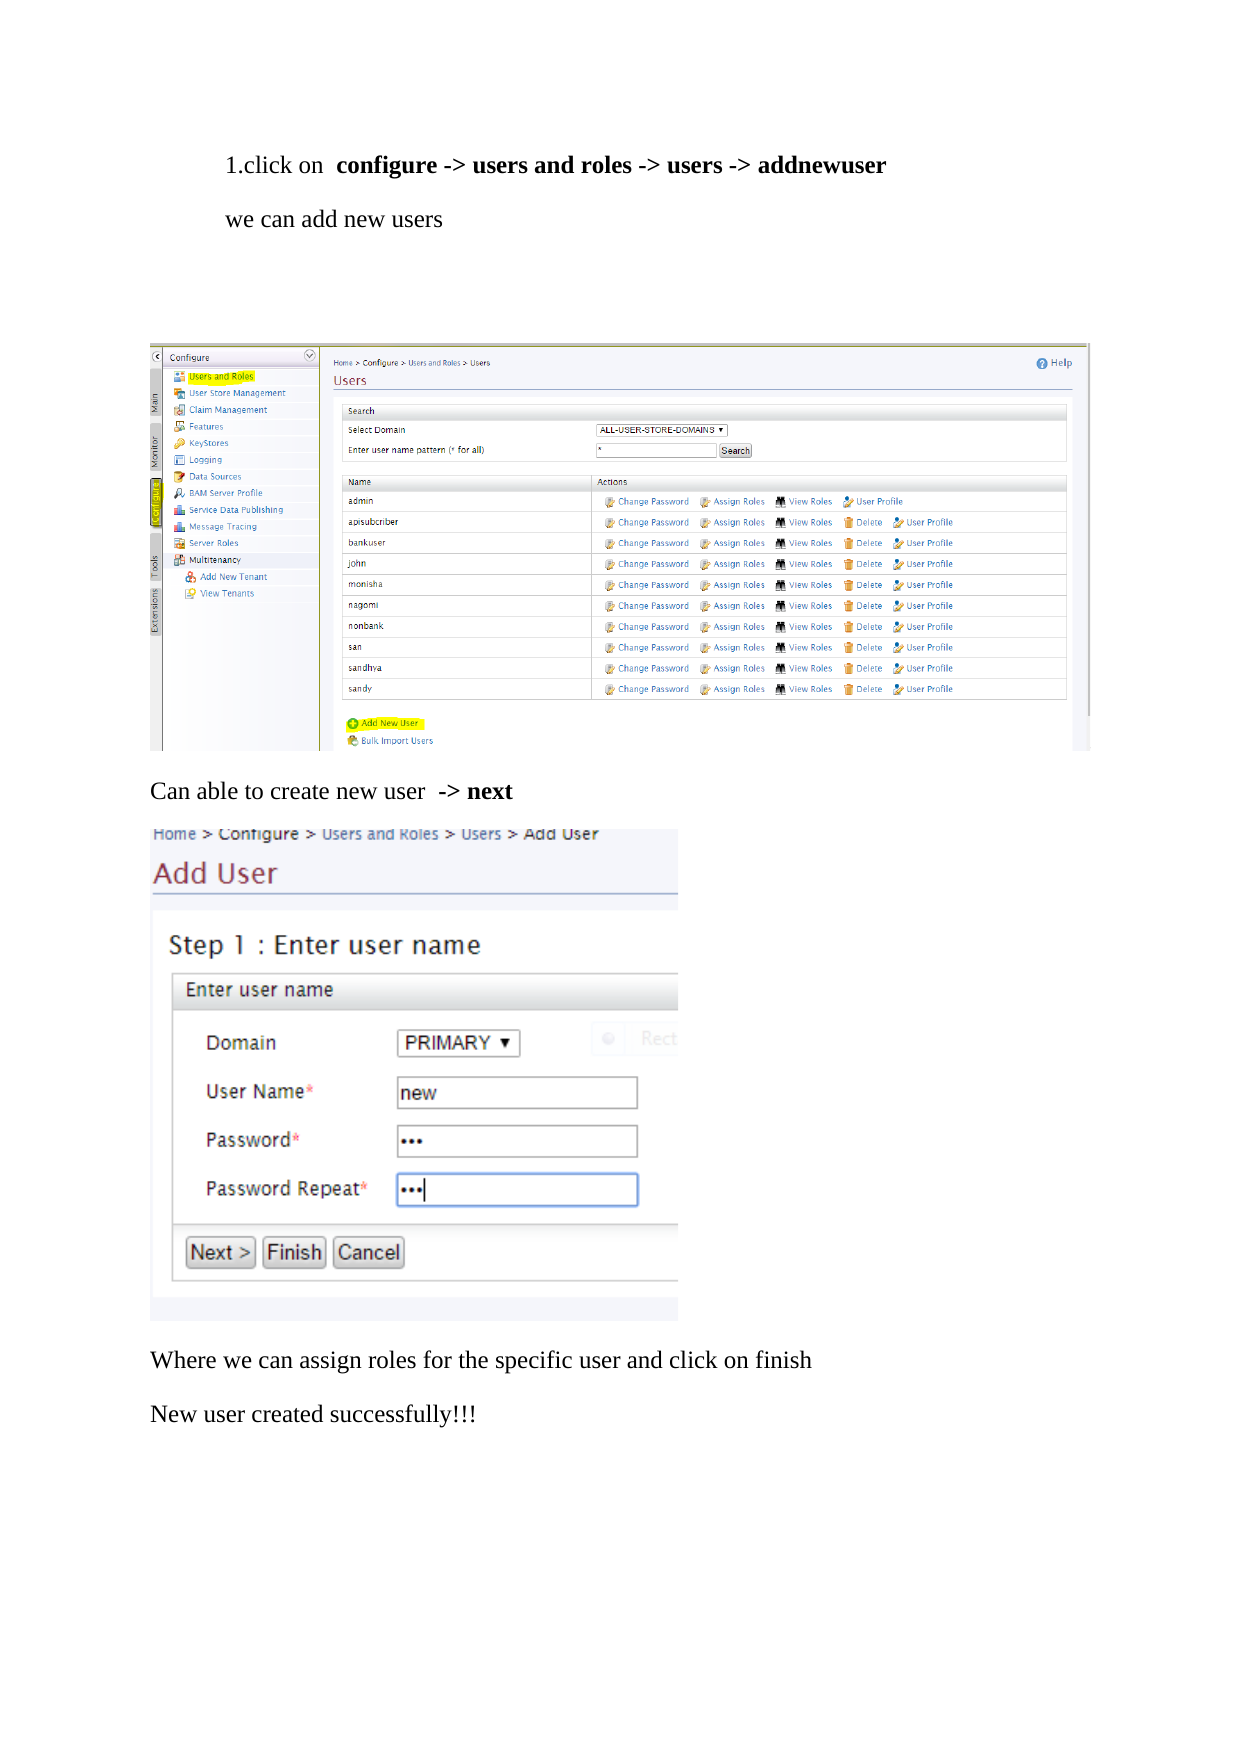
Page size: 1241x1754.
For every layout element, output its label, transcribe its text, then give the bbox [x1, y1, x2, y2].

text Can able to create new user -> next [150, 776, 1090, 804]
text Where we can assign roles for the specific user and click on finish [150, 1345, 1090, 1374]
text New user created successfully!!! [150, 1399, 1090, 1428]
picture [150, 343, 1091, 751]
picture [150, 829, 679, 1321]
text 1.click on configure -> users and roles -> users -> addnewuser [150, 150, 1090, 179]
text we can add new users [150, 204, 1090, 233]
